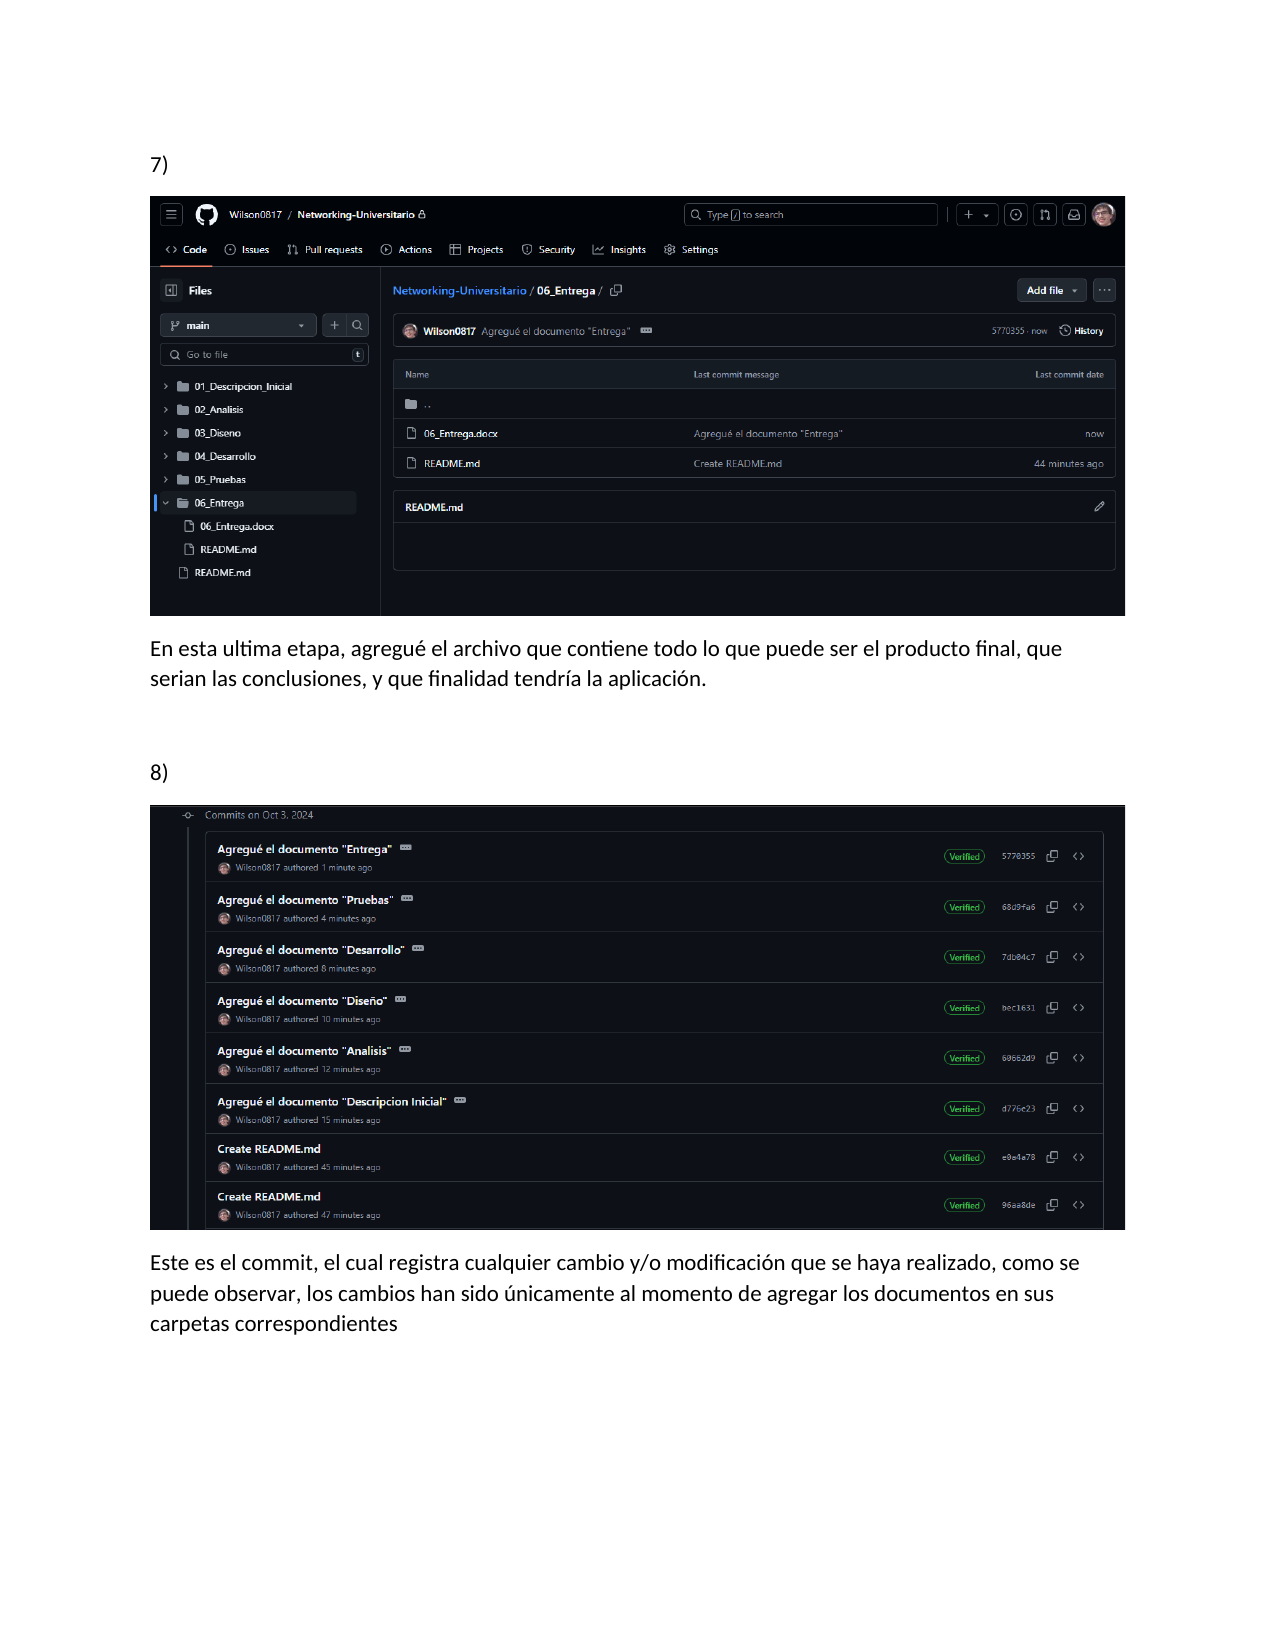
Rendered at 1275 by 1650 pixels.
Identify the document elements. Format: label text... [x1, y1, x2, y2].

text Este es el commit, el cual registra cualquier cambio y/o modificación que se haya realizado, como se puede observar, los cambios han sido únicamente al momento de agregar los documentos en sus carpetas correspondientes [150, 1248, 1125, 1337]
picture [150, 196, 1125, 616]
text 8) [150, 758, 1125, 786]
text 7) [150, 150, 1125, 178]
picture [150, 805, 1125, 1230]
text En esta ultima etapa, agregué el archivo que contiene todo lo que puede ser el producto final, que serian las conclusiones, y que finalidad tendría la aplicación. [150, 634, 1125, 692]
